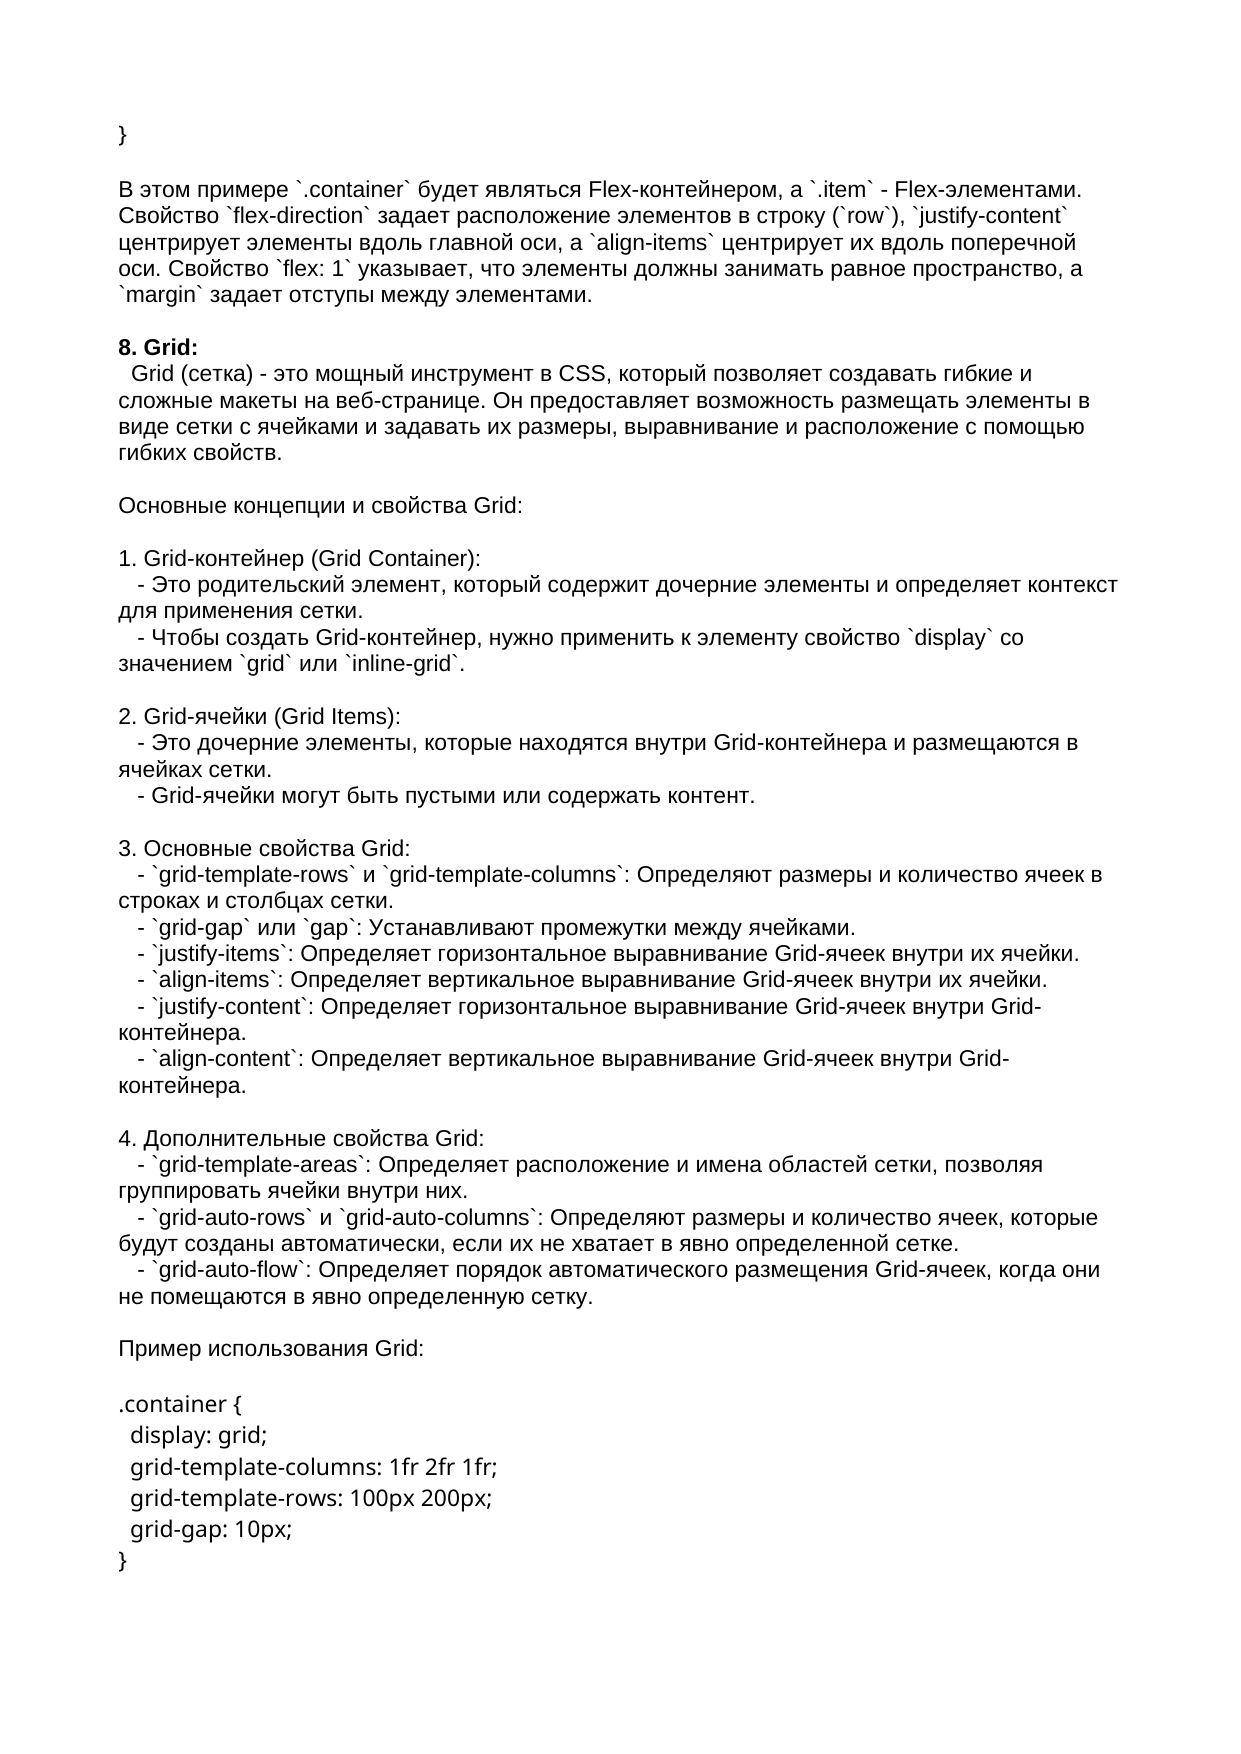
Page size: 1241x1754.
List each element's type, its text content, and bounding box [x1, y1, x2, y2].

text В этом примере `.container` будет являться Flex-контейнером, а `.item` - Flex-элементами. Свойство `flex-direction` задает расположение элементов в строку (`row`), `justify-content` центрирует элементы вдоль главной оси, а `align-items` центрирует их вдоль поперечной оси. Свойство `flex: 1` указывает, что элементы должны занимать равное пространство, а `margin` задает отступы между элементами. [118, 176, 1122, 307]
text display: grid; [118, 1419, 1122, 1451]
text - `justify-content`: Определяет горизонтальное выравнивание Grid-ячеек внутри Grid-контейнера. [118, 993, 1122, 1045]
text - Grid-ячейки могут быть пустыми или содержать контент. [118, 782, 1122, 808]
text - `grid-auto-flow`: Определяет порядок автоматического размещения Grid-ячеек, когда они не помещаются в явно определенную сетку. [118, 1256, 1122, 1309]
text } [118, 118, 1122, 149]
text .container { [118, 1388, 1122, 1419]
text grid-template-columns: 1fr 2fr 1fr; [118, 1451, 1122, 1482]
text - `grid-template-rows` и `grid-template-columns`: Определяют размеры и количество ячеек в строках и столбцах сетки. [118, 861, 1122, 914]
text - `align-content`: Определяет вертикальное выравнивание Grid-ячеек внутри Grid-контейнера. [118, 1045, 1122, 1098]
text grid-gap: 10px; [118, 1513, 1122, 1544]
text 4. Дополнительные свойства Grid: [118, 1124, 1122, 1151]
text - Чтобы создать Grid-контейнер, нужно применить к элементу свойство `display` со значением `grid` или `inline-grid`. [118, 624, 1122, 676]
text - Это дочерние элементы, которые находятся внутри Grid-контейнера и размещаются в ячейках сетки. [118, 729, 1122, 782]
text 2. Grid-ячейки (Grid Items): [118, 703, 1122, 729]
text Пример использования Grid: [118, 1335, 1122, 1362]
text Grid (сетка) - это мощный инструмент в CSS, который позволяет создавать гибкие и сложные макеты на веб-странице. Он предоставляет возможность размещать элементы в виде сетки с ячейками и задавать их размеры, выравнивание и расположение с помощью гибких свойств. [118, 360, 1122, 466]
text grid-template-rows: 100px 200px; [118, 1482, 1122, 1513]
text } [118, 1544, 1122, 1576]
text 1. Grid-контейнер (Grid Container): [118, 545, 1122, 571]
text - `align-items`: Определяет вертикальное выравнивание Grid-ячеек внутри их ячейки. [118, 966, 1122, 993]
text - Это родительский элемент, который содержит дочерние элементы и определяет контекст для применения сетки. [118, 571, 1122, 624]
text - `grid-auto-rows` и `grid-auto-columns`: Определяют размеры и количество ячеек, которые будут созданы автоматически, если их не хватает в явно определенной сетке. [118, 1203, 1122, 1256]
text 8. Grid: [118, 334, 1122, 360]
text - `justify-items`: Определяет горизонтальное выравнивание Grid-ячеек внутри их ячейки. [118, 940, 1122, 966]
text - `grid-template-areas`: Определяет расположение и имена областей сетки, позволяя группировать ячейки внутри них. [118, 1151, 1122, 1203]
text 3. Основные свойства Grid: [118, 834, 1122, 861]
text - `grid-gap` или `gap`: Устанавливают промежутки между ячейками. [118, 914, 1122, 940]
text Основные концепции и свойства Grid: [118, 492, 1122, 518]
